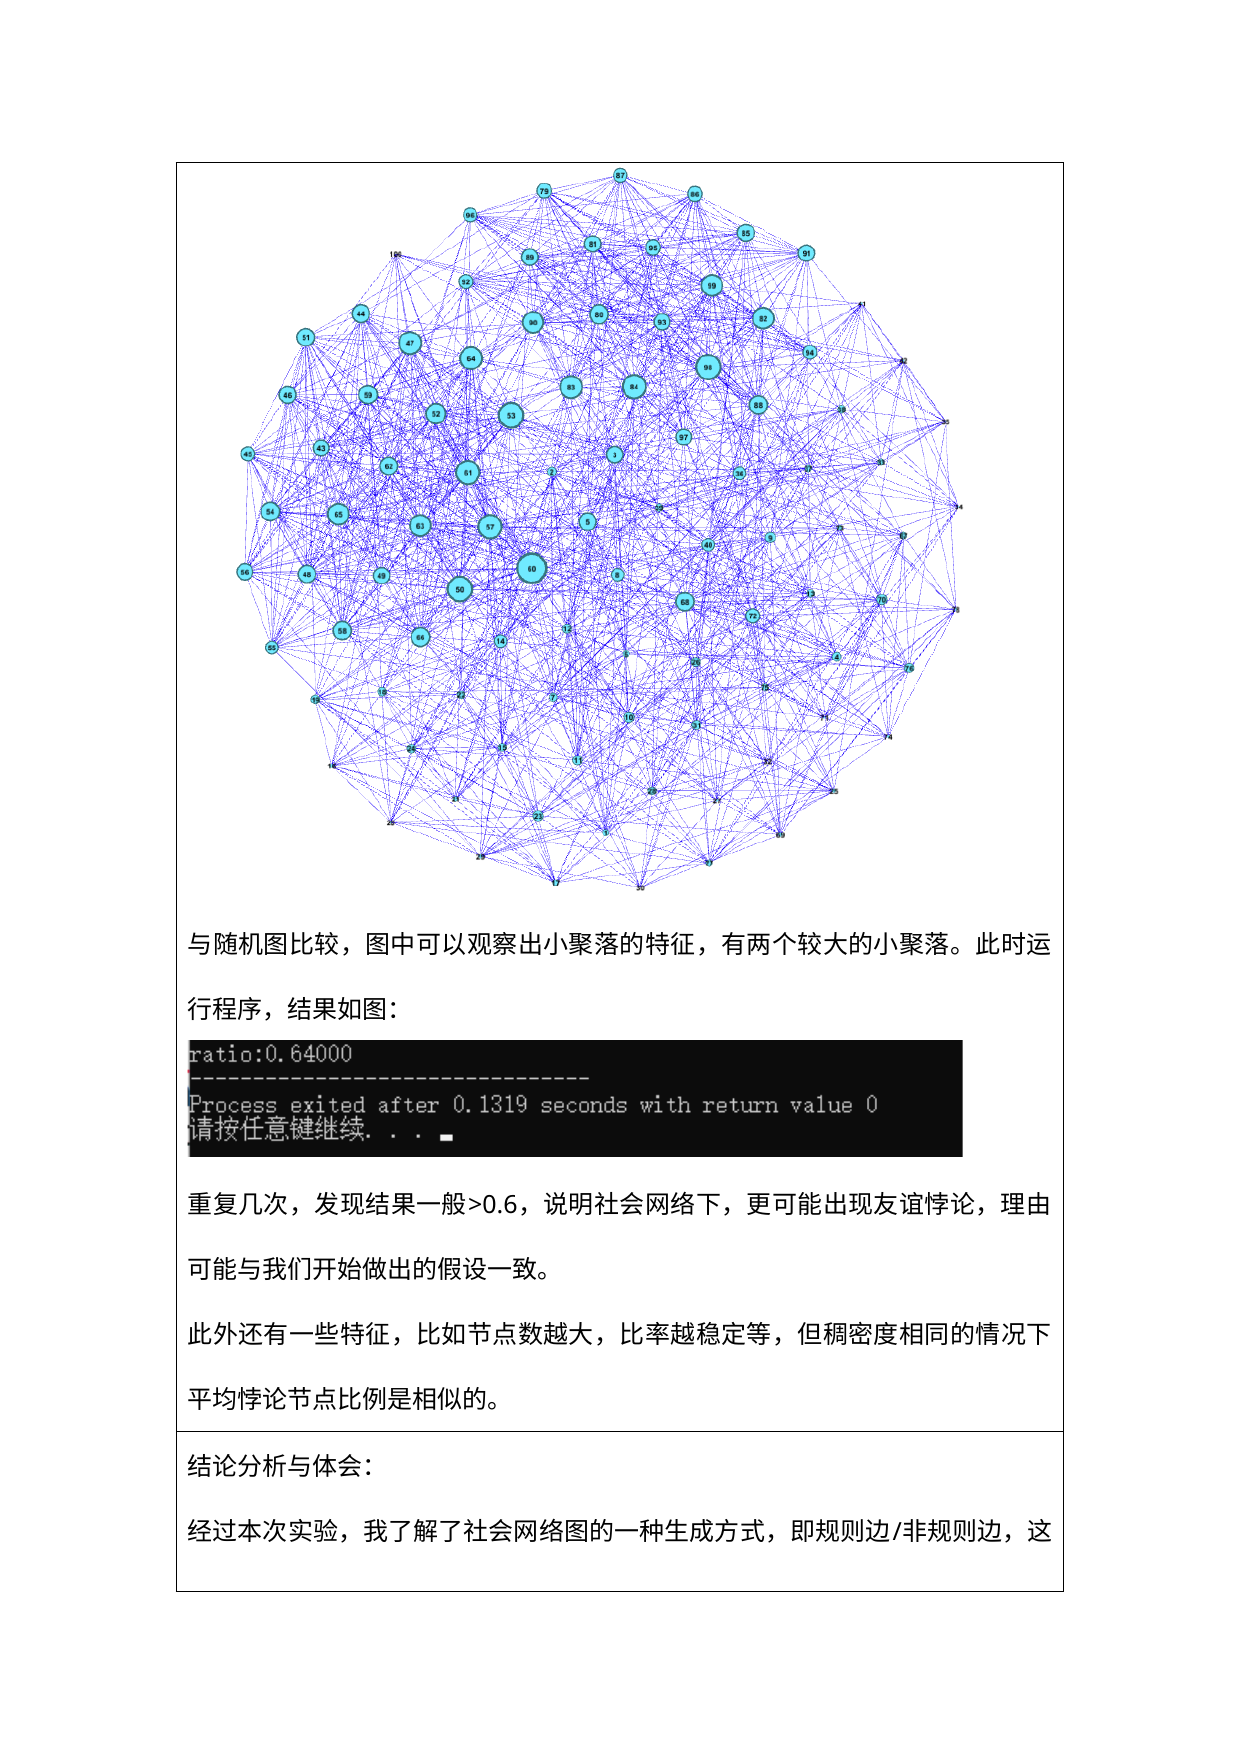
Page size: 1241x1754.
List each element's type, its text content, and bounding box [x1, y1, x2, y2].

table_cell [177, 1432, 1063, 1591]
picture [187, 163, 1053, 897]
picture [187, 1040, 963, 1157]
table_cell 实验步骤与内容： 1、了解任务 输入：任意图的邻接矩阵（考察随机图和社会网络两种图，模拟生成） 输出： 1）符合友谊悖论的节点占比 2、分析任务 友谊悖论：是一种社会现象, 指大多数人认为, 自己的朋友比自己拥有更多的朋友。在随机网络中，这种现象不会发生在大多数节点上。然而社交网络有其特殊性，比如小世界现象，也有部分个体就是比较受欢迎，所以符合友谊悖论的节点数要大于随机生成的节点。 程序实现并没有算法难度，统计每个点的邻居数量并与“邻居的平均邻居数量”作比较即可，邻居的平均较大则该节点符合友谊悖论。 3、编写程序 本题目对数据输入有要求，首先编写数据生成程序，将数据输出到文件。 随机图： for(int i=0;i<V;i++) for(int j=0;j<i;j++) if(rand()%100<CRD*100)G[i][j]=G[j][i]=1; 指定稠密度CRD，每个节点对间有CRD的概率生成一条边。 社会图： int cur=0; while(cur<V){ int nxt=min(V,cur+(rand()%clu_siz+rand()%clu_siz/2)); for(int i=cur;i<nxt;i++) for(int j=cur;j<i;j++) if(rand()%100<(1-CRD)*100)G[i][j]=G[j][i]=1; cur=nxt; } for(int i=0;i<V;i++) for(int j=0;j<i;j++) if(rand()%100<CRD*100)G[i][j]=G[j][i]=1; 程序指定CRD与clu_siz两个参数，后者为“小聚落”的平均大小。此程序根据该理论生成社会图，先将所有节点分为一个个小聚落，小世界中的点互相连通的概率为1-CRD（CRD为一个较小的值），此种边为“规则边”。然后所有点对间生成边的概率为CRD，此种边为“非规则边”。 然后是计算程序的编写，根据友谊悖论的定义，先计算每个节点的邻居（朋友）数，然后统计悖论节点数即可，时间复杂度O(n^2)： for(int i=0;i<V;i++) for(int j=0;j<V;j++) if(G[i][j])fri[i]++; for(int i=0;i<V;i++){ int nei=0; double sum=0; for(int j=0;j<V;j++) if(G[i][j]){nei++;sum+=fri[j];} if(sum/nei>(double)fri[i])paradox++; } printf("ratio:%.5lf",(double)paradox/V); 4、调试与数据分析 CRD=0.2，V=100时，生成的随机图： 此时运行程序，结果如图： 可见随机图中，符合友谊悖论的节点也可能是多数的。 CRD=0.1，clu_siz=20，V=100时，生成的社会图： 与随机图比较，图中可以观察出小聚落的特征，有两个较大的小聚落。此时运行程序，结果如图： 重复几次，发现结果一般>0.6，说明社会网络下，更可能出现友谊悖论，理由可能与我们开始做出的假设一致。 此外还有一些特征，比如节点数越大，比率越稳定等，但稠密度相同的情况下平均悖论节点比例是相似的。 [177, 163, 1063, 1431]
